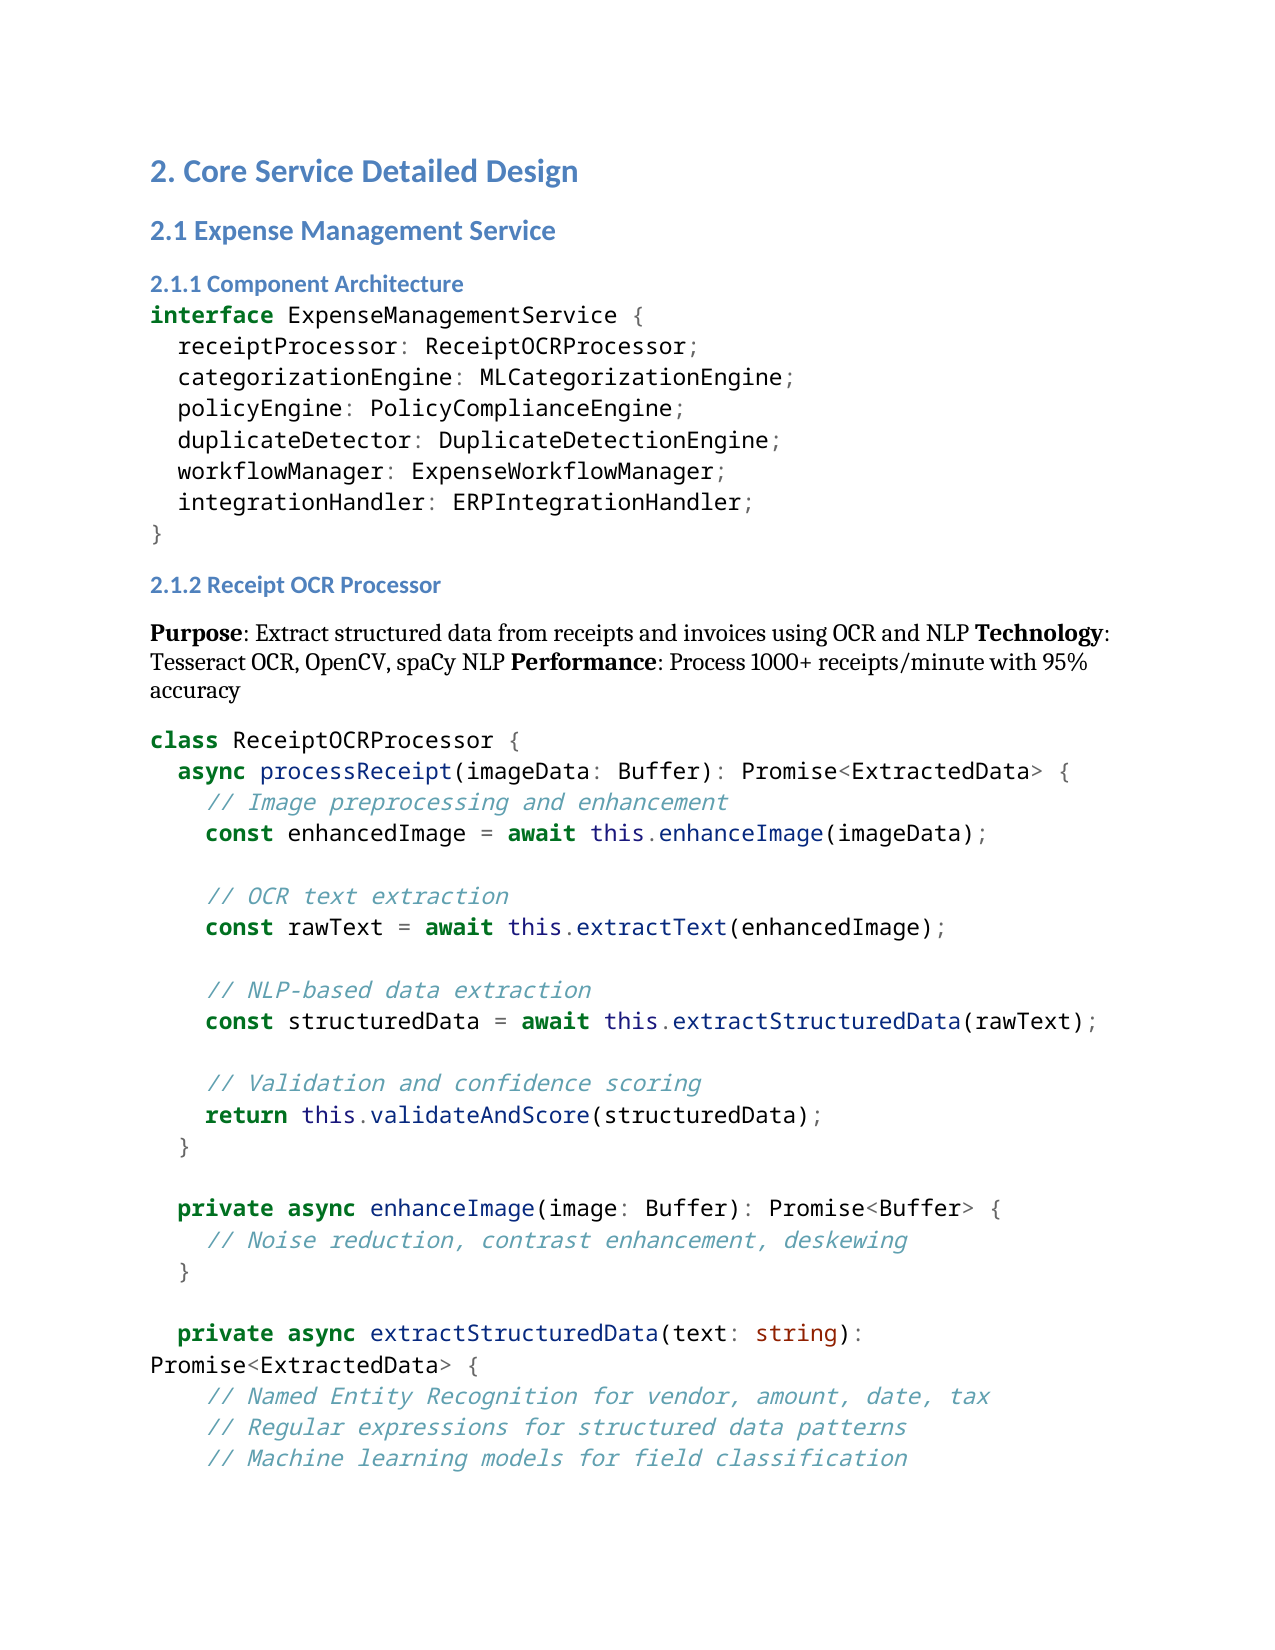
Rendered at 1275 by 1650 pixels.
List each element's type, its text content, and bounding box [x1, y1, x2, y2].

subtitle 2.1.2 Receipt OCR Processor [150, 569, 1125, 600]
subtitle 2.1 Expense Management Service [150, 212, 1125, 247]
text interface ExpenseManagementService { receiptProcessor: ReceiptOCRProcessor; categorizationEngine: MLCategorizationEngine; policyEngine: PolicyComplianceEngine; duplicateDetector: DuplicateDetectionEngine; workflowManager: ExpenseWorkflowManager; integrationHandler: ERPIntegrationHandler; } [150, 298, 1125, 548]
text Purpose: Extract structured data from receipts and invoices using OCR and NLP Technology: Tesseract OCR, OpenCV, spaCy NLP Performance: Process 1000+ receipts/minute with 95% accuracy [150, 619, 1125, 705]
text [150, 724, 1125, 1474]
subtitle 2.1.1 Component Architecture [150, 268, 1125, 298]
subtitle 2. Core Service Detailed Design [150, 150, 1125, 191]
